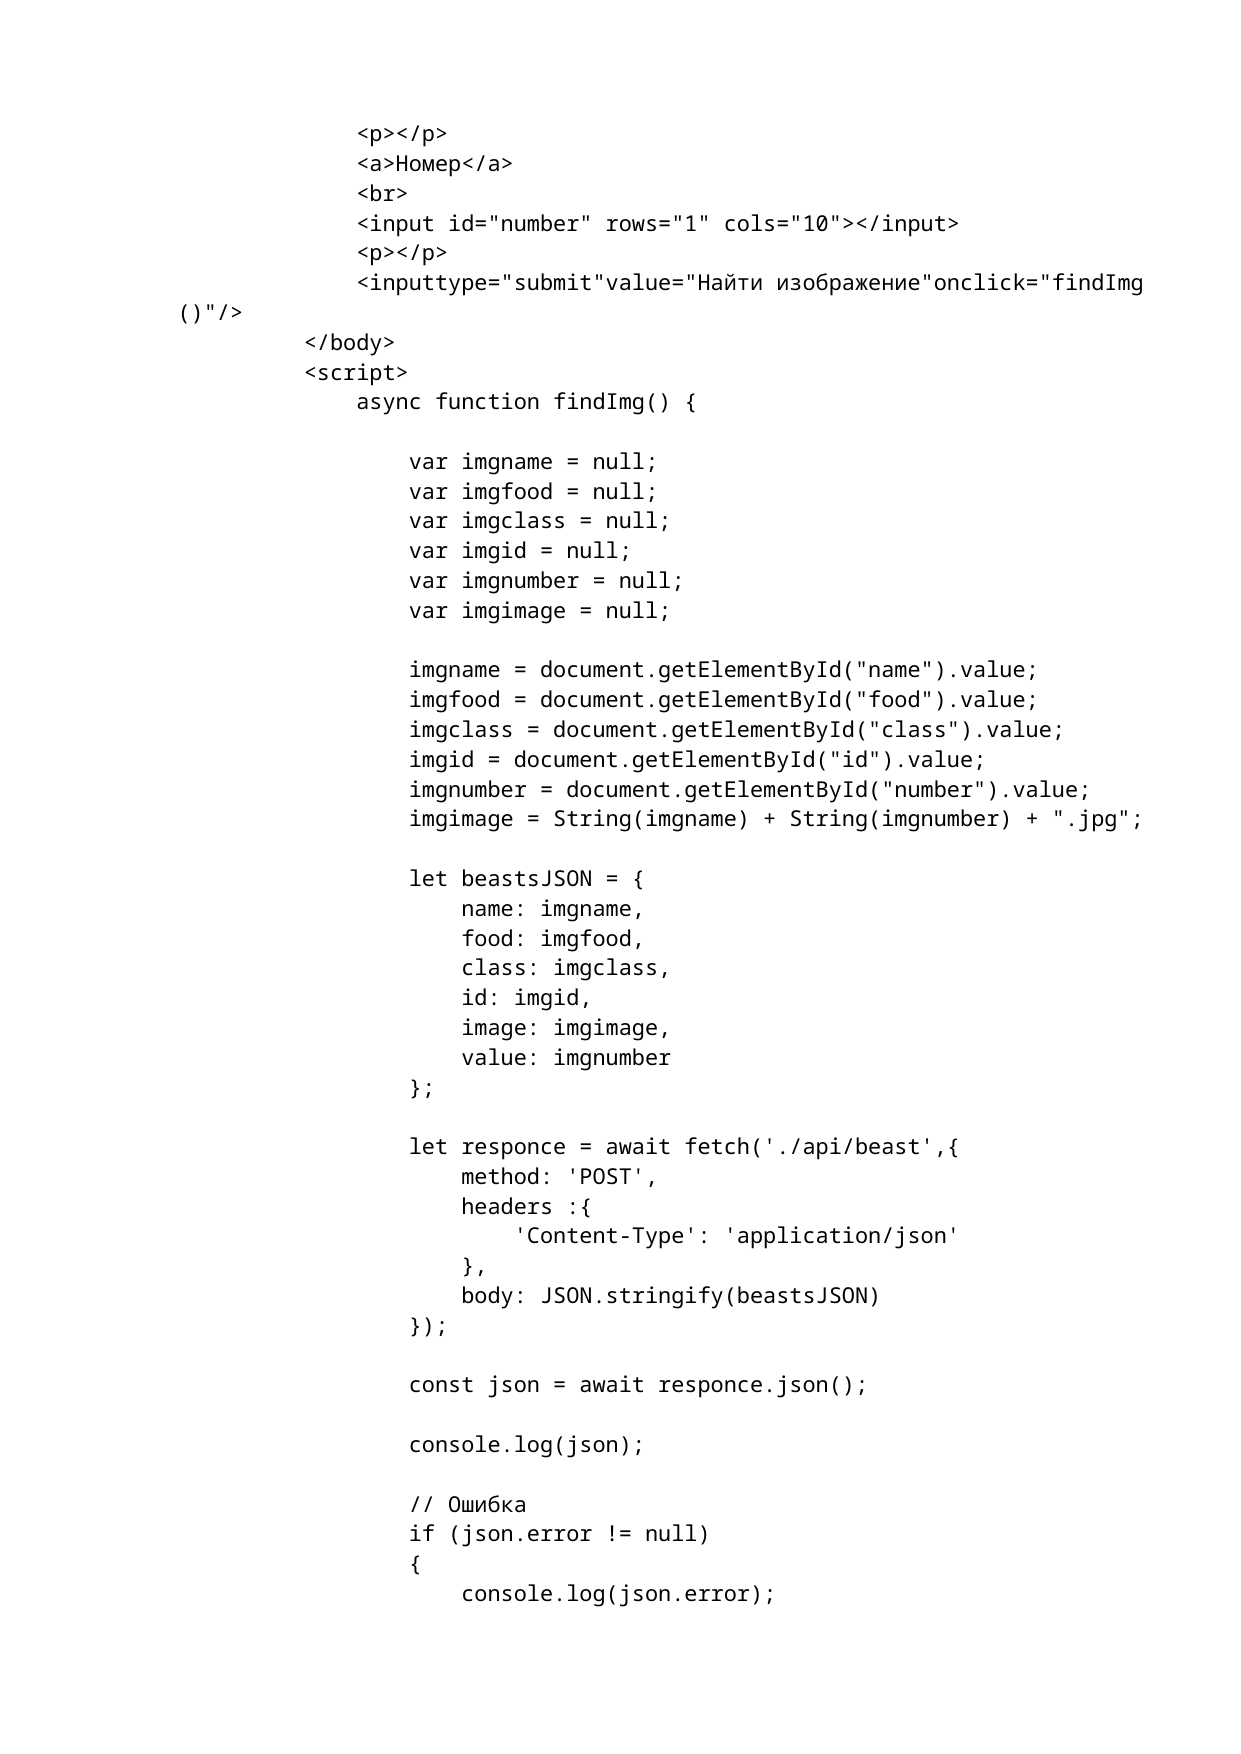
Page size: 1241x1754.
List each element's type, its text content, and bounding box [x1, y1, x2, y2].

text // Ошибка [177, 1488, 1152, 1518]
text </body> [177, 327, 1152, 356]
text <script> [177, 356, 1152, 386]
text <br> [177, 178, 1152, 207]
text }, [177, 1250, 1152, 1280]
text imgname = document.getElementById("name").value; [177, 654, 1152, 684]
text console.log(json.error); [177, 1578, 1152, 1608]
text imgclass = document.getElementById("class").value; [177, 714, 1152, 744]
text console.log(json); [177, 1429, 1152, 1459]
text id: imgid, [177, 982, 1152, 1012]
text method: 'POST', [177, 1161, 1152, 1191]
text const json = await responce.json(); [177, 1369, 1152, 1399]
text image: imgimage, [177, 1012, 1152, 1042]
text var imgfood = null; [177, 476, 1152, 505]
text <a>Номер</a> [177, 148, 1152, 178]
text var imgclass = null; [177, 505, 1152, 535]
text <p></p> [177, 118, 1152, 148]
text <inputtype="submit"value="Найти изображение"onclick="findImg()"/> [177, 267, 1152, 327]
text imgid = document.getElementById("id").value; [177, 744, 1152, 773]
text imgfood = document.getElementById("food").value; [177, 684, 1152, 714]
text }; [177, 1071, 1152, 1101]
text food: imgfood, [177, 922, 1152, 952]
text <p></p> [177, 237, 1152, 267]
text { [177, 1548, 1152, 1578]
text var imgimage = null; [177, 595, 1152, 624]
text headers :{ [177, 1191, 1152, 1220]
text }); [177, 1310, 1152, 1339]
text name: imgname, [177, 893, 1152, 922]
text var imgname = null; [177, 446, 1152, 476]
text let responce = await fetch('./api/beast',{ [177, 1131, 1152, 1161]
text let beastsJSON = { [177, 863, 1152, 893]
text <input id="number" rows="1" cols="10"></input> [177, 207, 1152, 237]
text if (json.error != null) [177, 1518, 1152, 1548]
text imgnumber = document.getElementById("number").value; [177, 773, 1152, 803]
text var imgid = null; [177, 535, 1152, 565]
text async function findImg() { [177, 386, 1152, 416]
text imgimage = String(imgname) + String(imgnumber) + ".jpg"; [177, 803, 1152, 833]
text var imgnumber = null; [177, 565, 1152, 595]
text value: imgnumber [177, 1042, 1152, 1071]
text 'Content-Type': 'application/json' [177, 1220, 1152, 1250]
text body: JSON.stringify(beastsJSON) [177, 1280, 1152, 1310]
text class: imgclass, [177, 952, 1152, 982]
